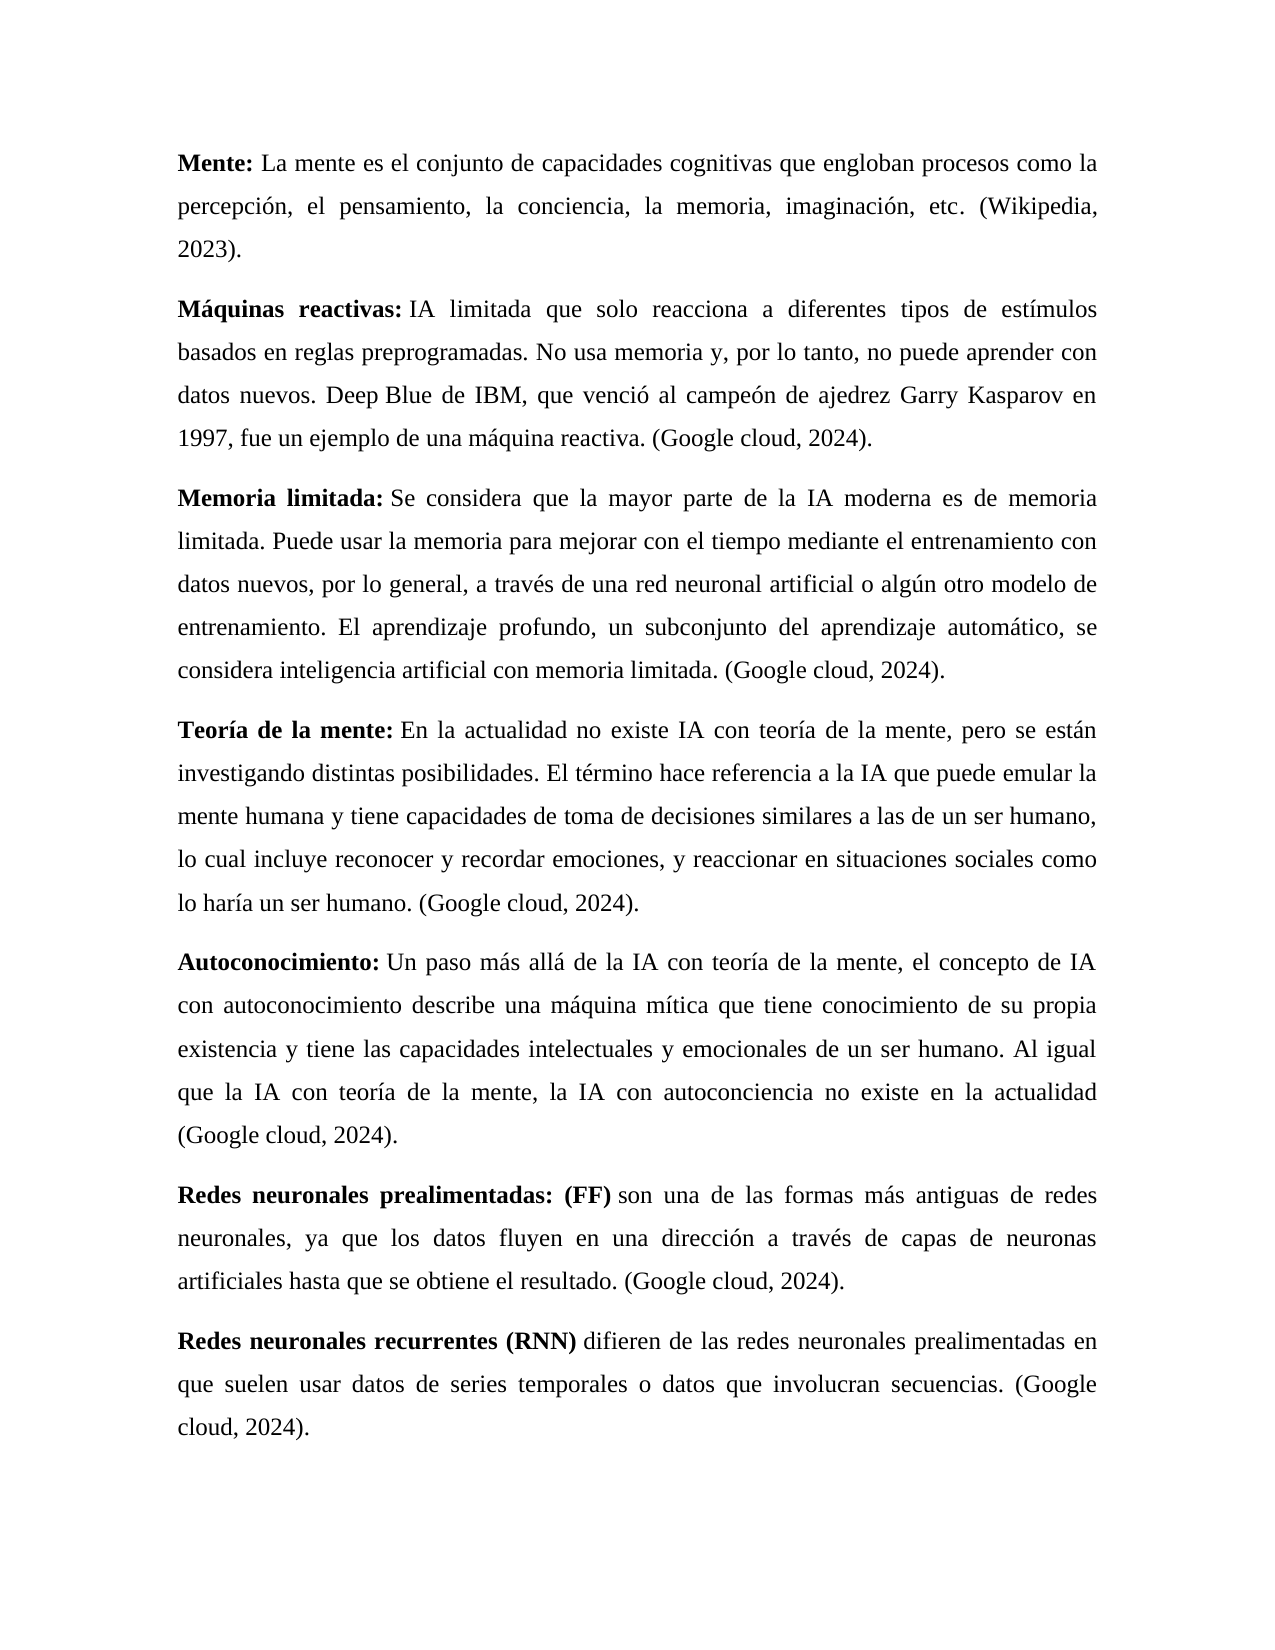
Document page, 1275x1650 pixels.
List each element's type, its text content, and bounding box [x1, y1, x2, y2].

text Redes neuronales recurrentes (RNN) difieren de las redes neuronales prealimentadas en que suelen usar datos de series temporales o datos que involucran secuencias. (Google cloud, 2024). [177, 1326, 1098, 1441]
text Mente: La mente es el conjunto de capacidades cognitivas que engloban procesos como la percepción, el pensamiento, la conciencia, la memoria, imaginación, etc. (Wikipedia, 2023). [177, 148, 1098, 263]
text Memoria limitada: Se considera que la mayor parte de la IA moderna es de memoria limitada. Puede usar la memoria para mejorar con el tiempo mediante el entrenamiento con datos nuevos, por lo general, a través de una red neuronal artificial o algún otro modelo de entrenamiento. El aprendizaje profundo, un subconjunto del aprendizaje automático, se considera inteligencia artificial con memoria limitada. (Google cloud, 2024). [177, 483, 1098, 684]
text Redes neuronales prealimentadas: (FF) son una de las formas más antiguas de redes neuronales, ya que los datos fluyen en una dirección a través de capas de neuronas artificiales hasta que se obtiene el resultado. (Google cloud, 2024). [177, 1180, 1098, 1295]
text Teoría de la mente: En la actualidad no existe IA con teoría de la mente, pero se están investigando distintas posibilidades. El término hace referencia a la IA que puede emular la mente humana y tiene capacidades de toma de decisiones similares a las de un ser humano, lo cual incluye reconocer y recordar emociones, y reaccionar en situaciones sociales como lo haría un ser humano. (Google cloud, 2024). [177, 715, 1098, 916]
text Máquinas reactivas: IA limitada que solo reacciona a diferentes tipos de estímulos basados en reglas preprogramadas. No usa memoria y, por lo tanto, no puede aprender con datos nuevos. Deep Blue de IBM, que venció al campeón de ajedrez Garry Kasparov en 1997, fue un ejemplo de una máquina reactiva. (Google cloud, 2024). [177, 294, 1098, 452]
text Autoconocimiento: Un paso más allá de la IA con teoría de la mente, el concepto de IA con autoconocimiento describe una máquina mítica que tiene conocimiento de su propia existencia y tiene las capacidades intelectuales y emocionales de un ser humano. Al igual que la IA con teoría de la mente, la IA con autoconciencia no existe en la actualidad (Google cloud, 2024). [177, 947, 1098, 1149]
